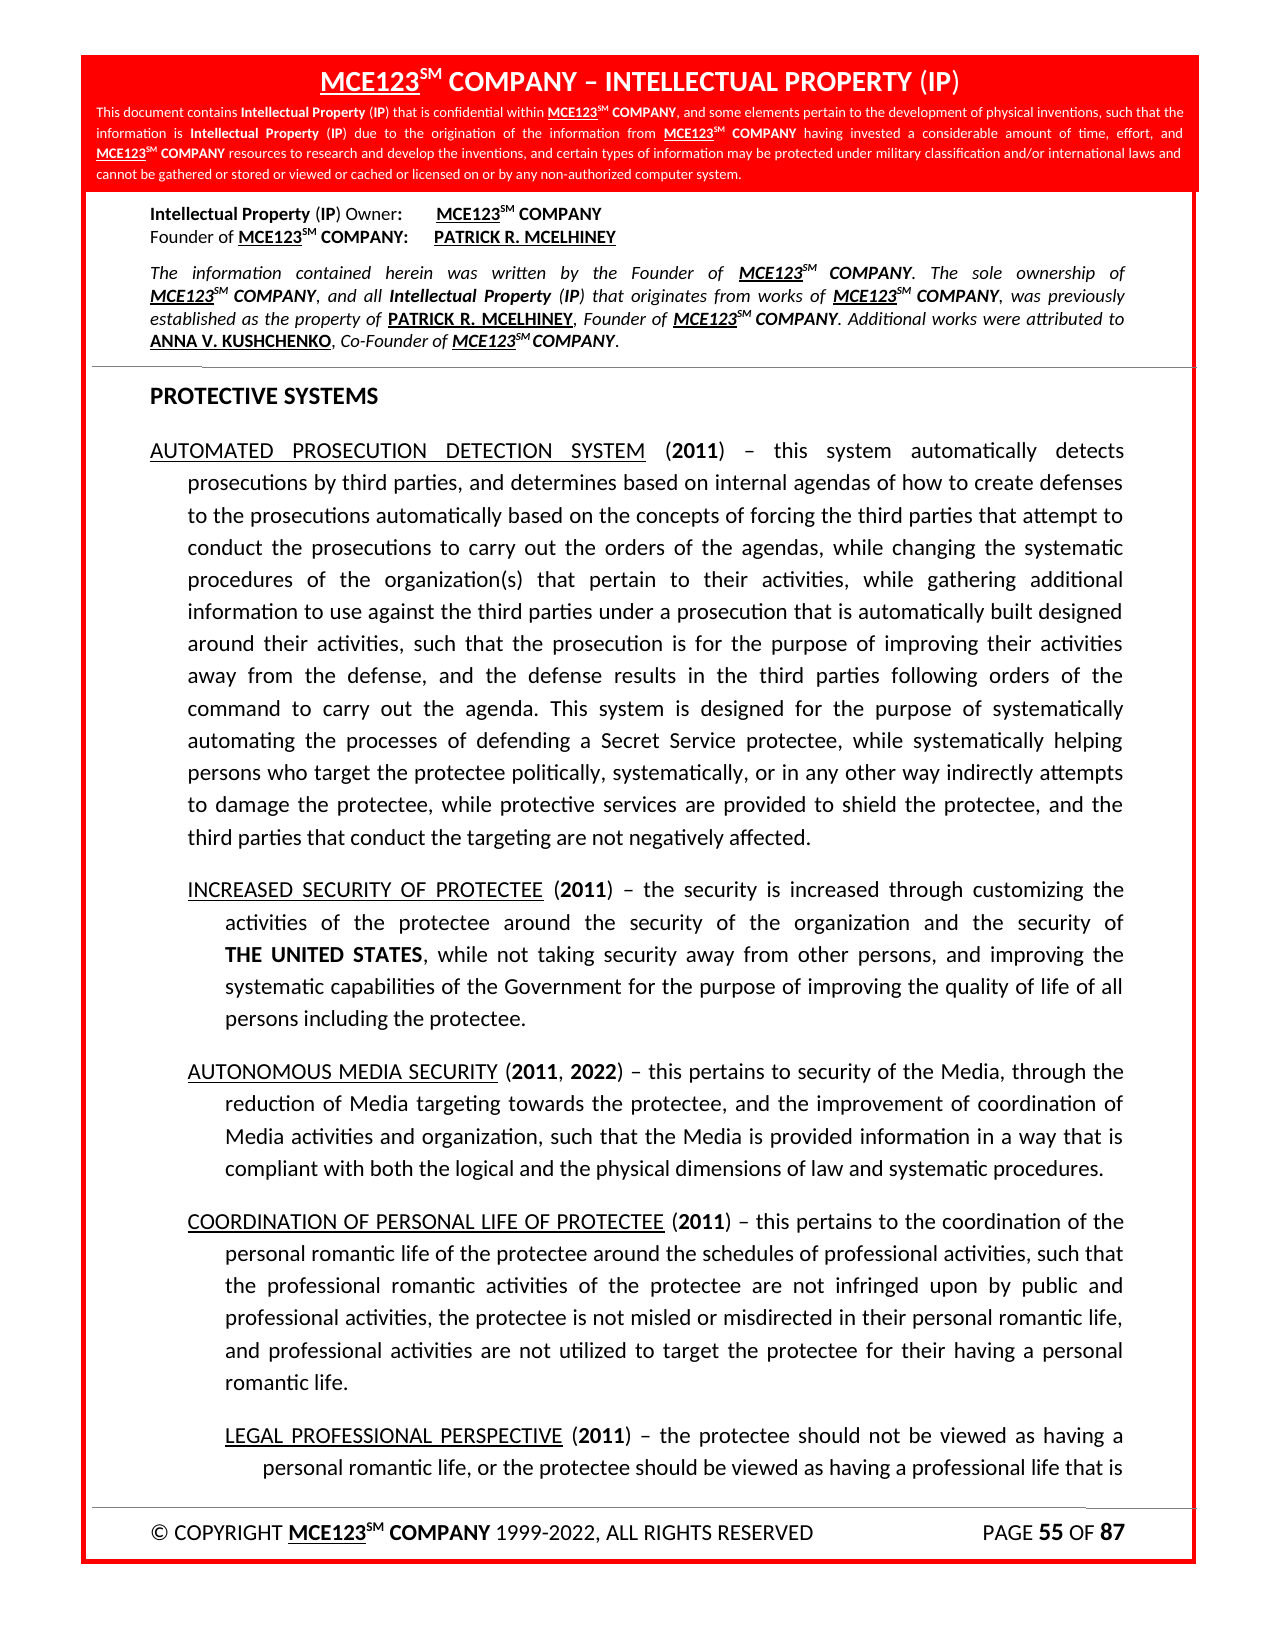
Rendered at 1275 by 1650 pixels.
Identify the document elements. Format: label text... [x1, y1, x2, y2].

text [225, 1421, 1125, 1481]
text INCREASED SECURITY OF PROTECTEE (2011) – the security is increased through customizing the activities of the protectee around the security of the organization and the security of THE UNITED STATES, while not taking security away from other persons, and improving the systematic capabilities of the Government for the purpose of improving the quality of life of all persons including the protectee. [187, 876, 1125, 1032]
text COORDINATION OF PERSONAL LIFE OF PROTECTEE (2011) – this pertains to the coordination of the personal romantic life of the protectee around the schedules of professional activities, such that the professional romantic activities of the protectee are not infringed upon by public and professional activities, the protectee is not misled or misdirected in their personal romantic life, and professional activities are not utilized to target the protectee for their having a personal romantic life. [187, 1207, 1125, 1396]
text AUTONOMOUS MEDIA SECURITY (2011, 2022) – this pertains to security of the Media, through the reduction of Media targeting towards the protectee, and the improvement of coordination of Media activities and organization, such that the Media is provided information in a way that is compliant with both the logical and the physical dimensions of law and systematic procedures. [187, 1057, 1125, 1182]
text PROTECTIVE SYSTEMS [150, 381, 1125, 411]
text AUTOMATED PROSECUTION DETECTION SYSTEM (2011) – this system automatically detects prosecutions by third parties, and determines based on internal agendas of how to create defenses to the prosecutions automatically based on the concepts of forcing the third parties that attempt to conduct the prosecutions to carry out the orders of the agendas, while changing the systematic procedures of the organization(s) that pertain to their activities, while gathering additional information to use against the third parties under a prosecution that is automatically built designed around their activities, such that the prosecution is for the purpose of improving their activities away from the defense, and the defense results in the third parties following orders of the command to carry out the agenda. This system is designed for the purpose of systematically automating the processes of defending a Secret Service protectee, while systematically helping persons who target the protectee politically, systematically, or in any other way indirectly attempts to damage the protectee, while protective services are provided to shield the protectee, and the third parties that conduct the targeting are not negatively affected. [150, 436, 1125, 851]
